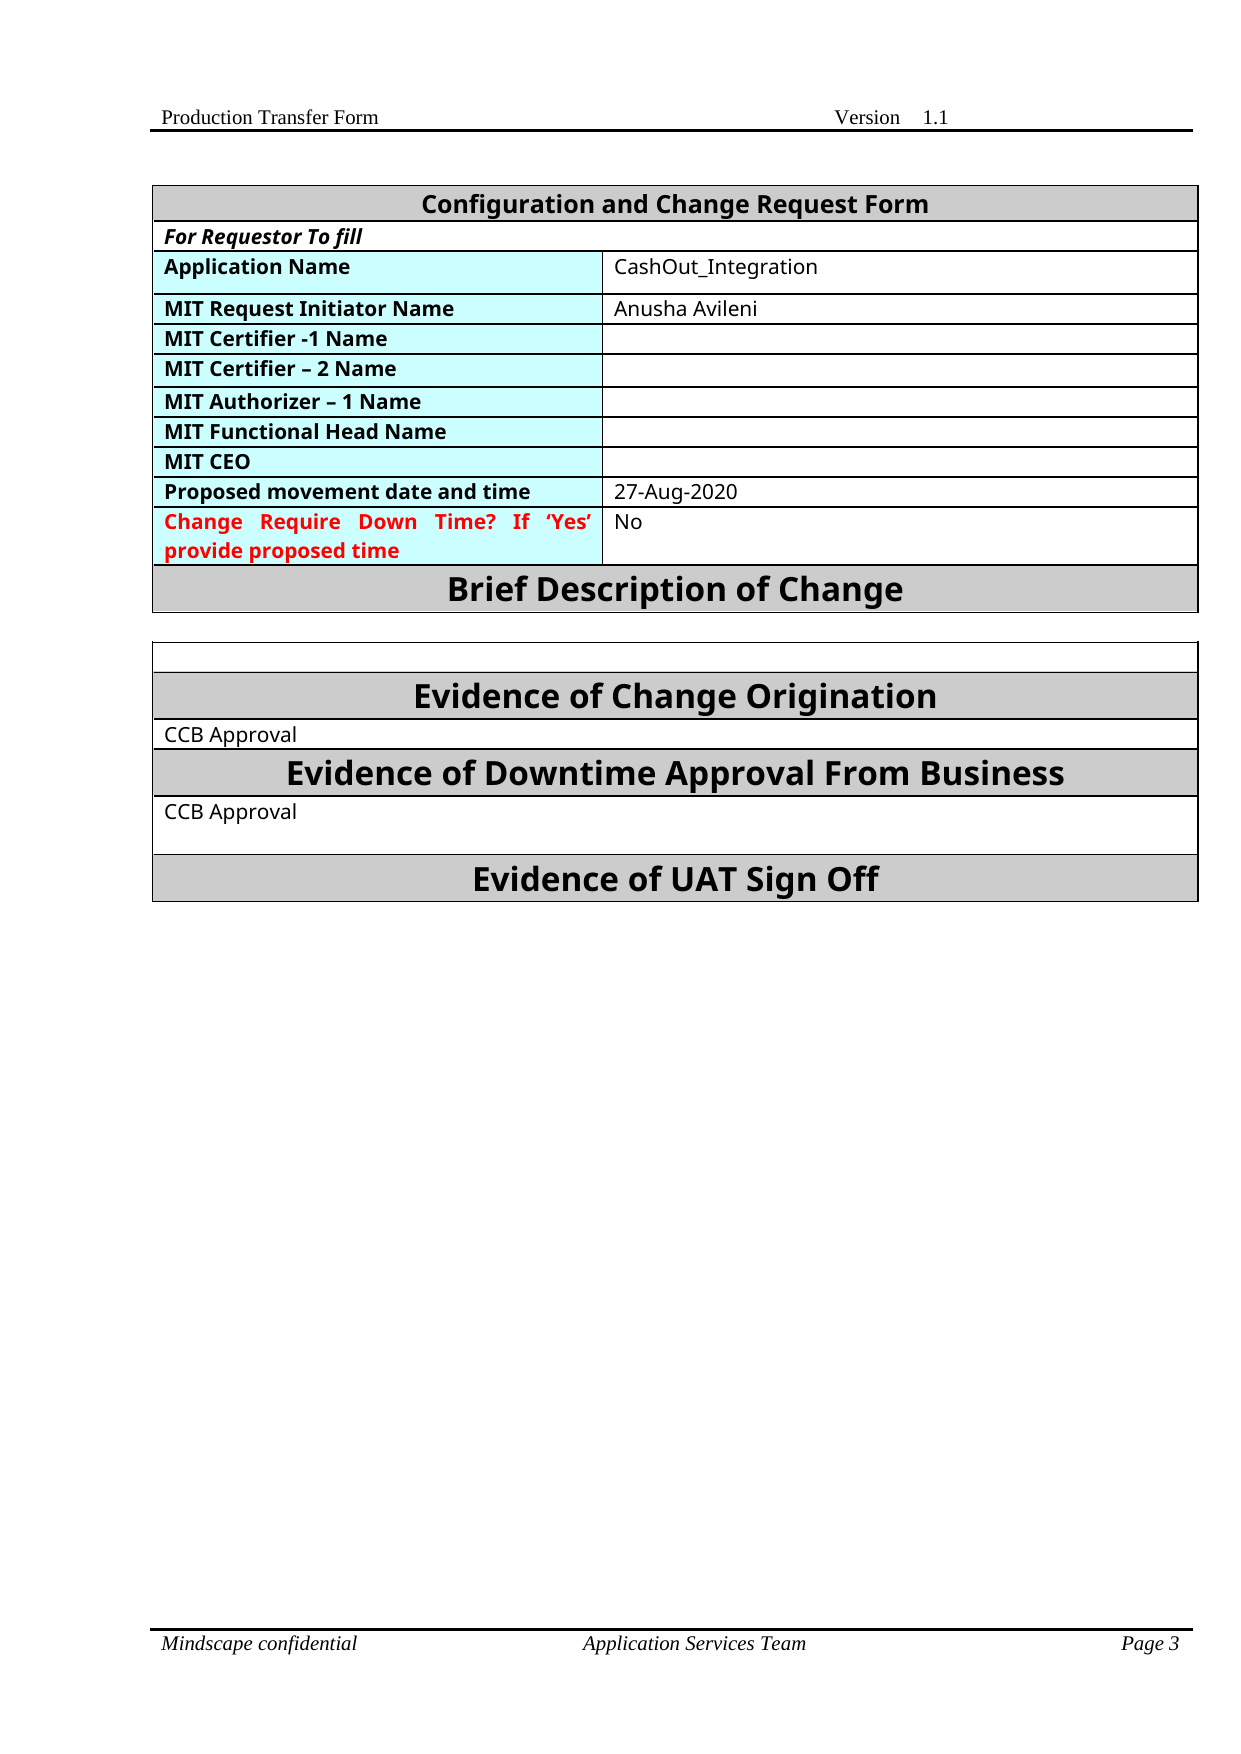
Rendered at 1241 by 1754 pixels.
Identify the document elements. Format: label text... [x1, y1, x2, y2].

table_cell MIT CEO [153, 447, 602, 476]
table_cell CCB Approval [153, 719, 1197, 748]
table_header Configuration and Change Request Form [153, 186, 1197, 220]
table_cell Proposed movement date and time [153, 477, 602, 506]
table_cell For Requestor To fill [153, 221, 1197, 250]
table_cell CashOut_Integration [603, 252, 1197, 293]
table_cell Evidence of Downtime Approval From Business [153, 749, 1197, 795]
table_cell MIT Certifier – 2 Name [153, 354, 602, 386]
table_cell MIT Request Initiator Name [153, 294, 602, 323]
table_cell 27-Aug-2020 [603, 478, 1197, 506]
table_cell [603, 448, 1197, 476]
table_cell [603, 325, 1197, 353]
table_cell [603, 418, 1197, 446]
table_cell Change Require Down Time? If ‘Yes’ provide proposed time [153, 507, 602, 564]
table_cell MIT Functional Head Name [153, 417, 602, 446]
table_cell Brief Description of Change [153, 565, 1197, 611]
table_cell MIT Authorizer – 1 Name [153, 387, 602, 416]
table_cell CCB Approval [153, 796, 1197, 854]
table_cell [603, 388, 1197, 416]
table_cell Anusha Avileni [603, 295, 1197, 323]
table_cell No [603, 508, 1197, 564]
table_cell Application Name [153, 251, 602, 293]
table_cell MIT Certifier -1 Name [153, 324, 602, 353]
table_header [153, 643, 1197, 671]
table_cell [603, 355, 1197, 386]
table_cell Evidence of UAT Sign Off [153, 855, 1197, 901]
table_cell Evidence of Change Origination [153, 673, 1197, 718]
